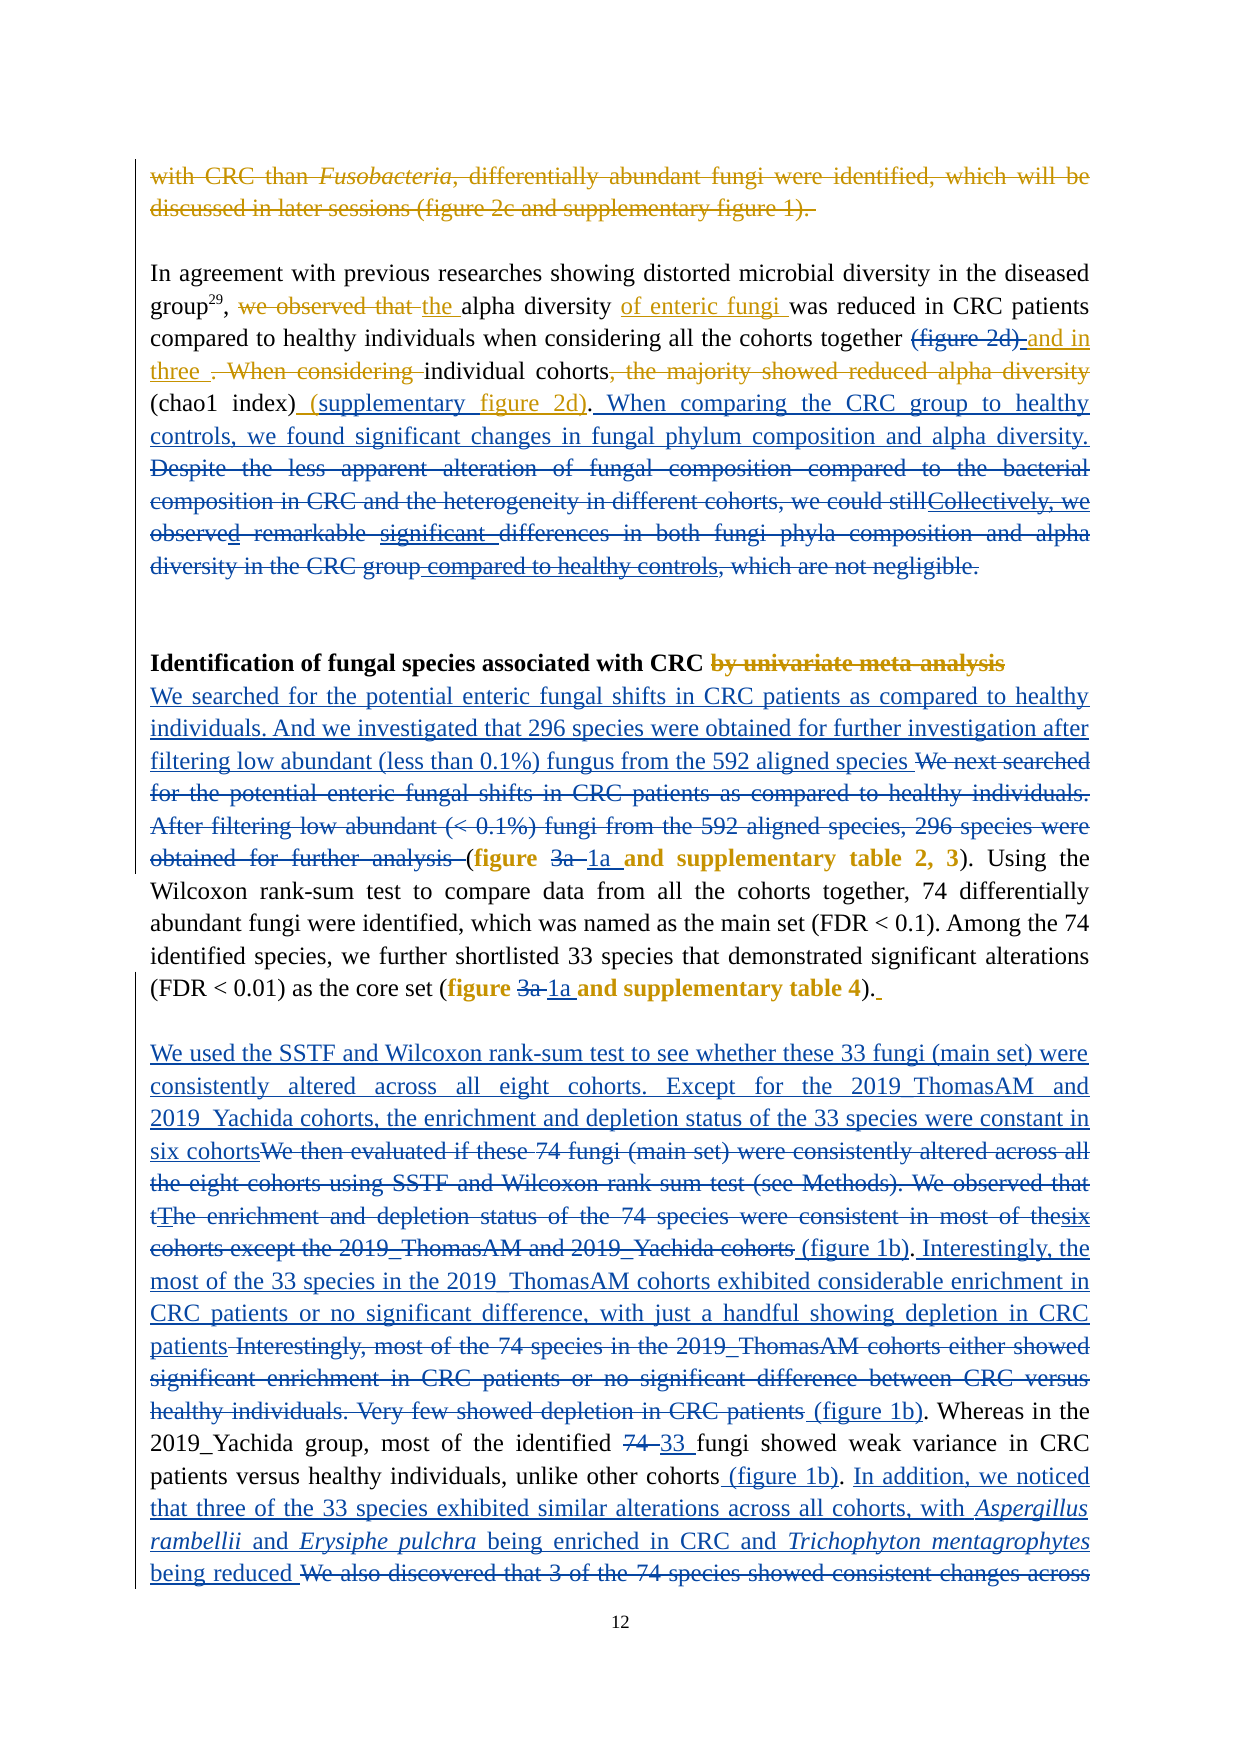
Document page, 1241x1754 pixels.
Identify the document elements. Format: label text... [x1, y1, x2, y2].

text In agreement with previous researches showing distorted microbial diversity in the diseased group29, alpha diversity was reduced in CRC patients compared to healthy individuals when considering all the cohorts together individual cohorts(chao1 index). [150, 536, 1090, 582]
text (figure and supplementary table 2, 3). Using the Wilcoxon rank-sum test to compare data from all the cohorts together, 74 differentially abundant fungi were identified, which was named as the main set (FDR < 0.1). Among the 74 identified species, we further shortlisted 33 species that demonstrated significant alterations (FDR < 0.01) as the core set (figure and supplementary table 4). [150, 796, 1090, 827]
text (figure and supplementary table 2, 3). Using the Wilcoxon rank-sum test to compare data from all the cohorts together, 74 differentially abundant fungi were identified, which was named as the main set (FDR < 0.1). Among the 74 identified species, we further shortlisted 33 species that demonstrated significant alterations (FDR < 0.01) as the core set (figure and supplementary table 4). [150, 679, 1090, 706]
text In agreement with previous researches showing distorted microbial diversity in the diseased group29, alpha diversity was reduced in CRC patients compared to healthy individuals when considering all the cohorts together individual cohorts(chao1 index). [150, 447, 1090, 469]
text In agreement with previous researches showing distorted microbial diversity in the diseased group29, alpha diversity was reduced in CRC patients compared to healthy individuals when considering all the cohorts together individual cohorts(chao1 index). [150, 503, 1090, 534]
text In agreement with previous researches showing distorted microbial diversity in the diseased group29, alpha diversity was reduced in CRC patients compared to healthy individuals when considering all the cohorts together individual cohorts(chao1 index). [150, 257, 1090, 446]
text (figure and supplementary table 2, 3). Using the Wilcoxon rank-sum test to compare data from all the cohorts together, 74 differentially abundant fungi were identified, which was named as the main set (FDR < 0.1). Among the 74 identified species, we further shortlisted 33 species that demonstrated significant alterations (FDR < 0.01) as the core set (figure and supplementary table 4). [150, 828, 1090, 1004]
text (figure and supplementary table 2, 3). Using the Wilcoxon rank-sum test to compare data from all the cohorts together, 74 differentially abundant fungi were identified, which was named as the main set (FDR < 0.1). Among the 74 identified species, we further shortlisted 33 species that demonstrated significant alterations (FDR < 0.01) as the core set (figure and supplementary table 4). [150, 707, 1090, 794]
text In agreement with previous researches showing distorted microbial diversity in the diseased group29, alpha diversity was reduced in CRC patients compared to healthy individuals when considering all the cohorts together individual cohorts(chao1 index). [150, 471, 1090, 502]
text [150, 1552, 1090, 1589]
title Identification of fungal species associated with CRC [150, 647, 1090, 679]
